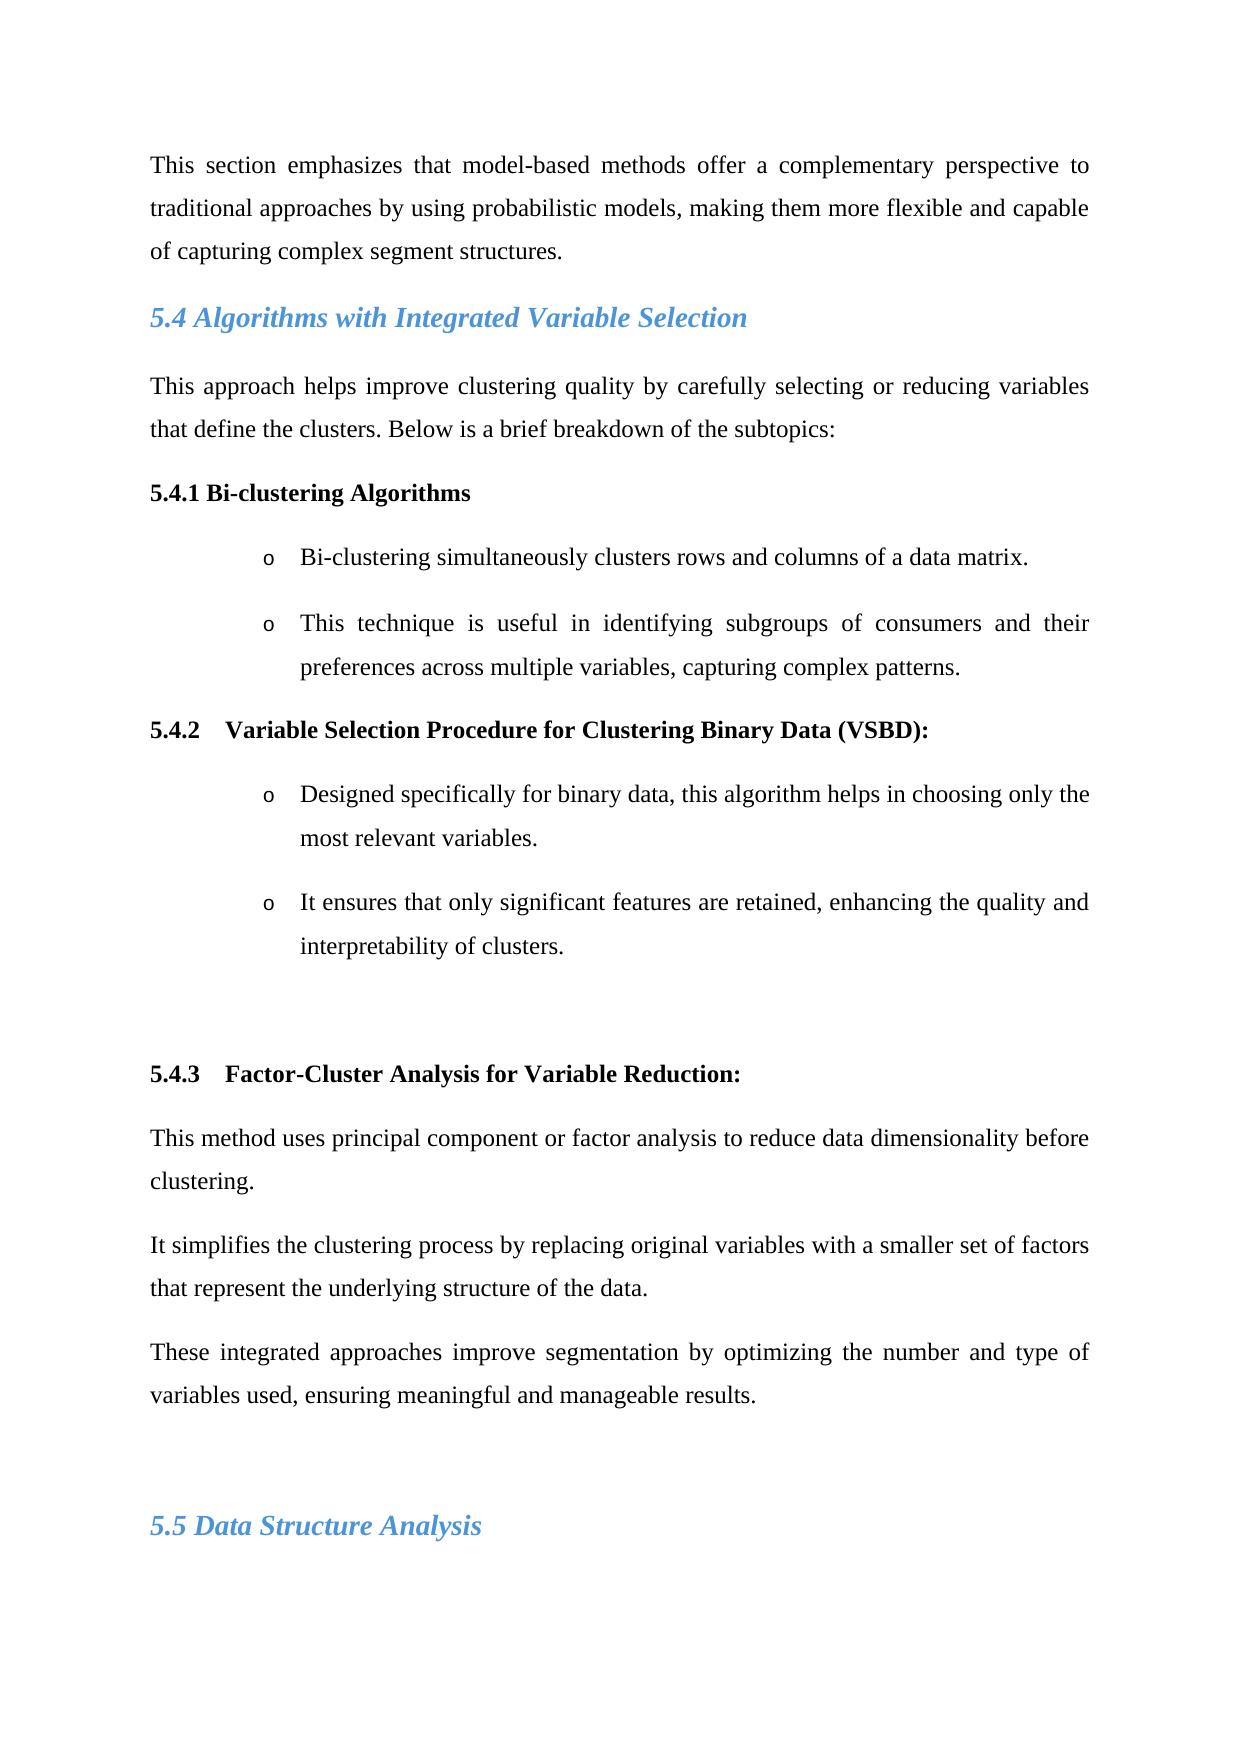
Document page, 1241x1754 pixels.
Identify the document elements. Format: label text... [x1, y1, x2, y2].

list Variable Selection Procedure for Clustering Binary Data (VSBD): [150, 716, 1090, 744]
list It ensures that only significant features are retained, enhancing the quality and interpretability of clusters. [262, 887, 1090, 960]
list Factor-Cluster Analysis for Variable Reduction: [150, 1059, 1090, 1088]
list Designed specifically for binary data, this algorithm helps in choosing only the most relevant variables. [262, 779, 1090, 852]
list This technique is useful in identifying subgroups of consumers and their preferences across multiple variables, capturing complex patterns. [262, 608, 1090, 680]
text It simplifies the clustering process by replacing original variables with a smaller set of factors that represent the underlying structure of the data. [150, 1230, 1090, 1302]
list Bi-clustering simultaneously clusters rows and columns of a data matrix. [262, 542, 1090, 572]
text This method uses principal component or factor analysis to reduce data dimensionality before clustering. [150, 1123, 1090, 1195]
text These integrated approaches improve segmentation by optimizing the number and type of variables used, ensuring meaningful and manageable results. [150, 1337, 1090, 1409]
text 5.4.1 Bi-clustering Algorithms [150, 478, 1090, 507]
text 5.5 Data Structure Analysis [150, 1508, 1090, 1542]
text This approach helps improve clustering quality by carefully selecting or reducing variables that define the clusters. Below is a brief breakdown of the subtopics: [150, 371, 1090, 443]
text 5.4 Algorithms with Integrated Variable Selection [150, 300, 1090, 334]
text This section emphasizes that model-based methods offer a complementary perspective to traditional approaches by using probabilistic models, making them more flexible and capable of capturing complex segment structures. [150, 150, 1090, 265]
